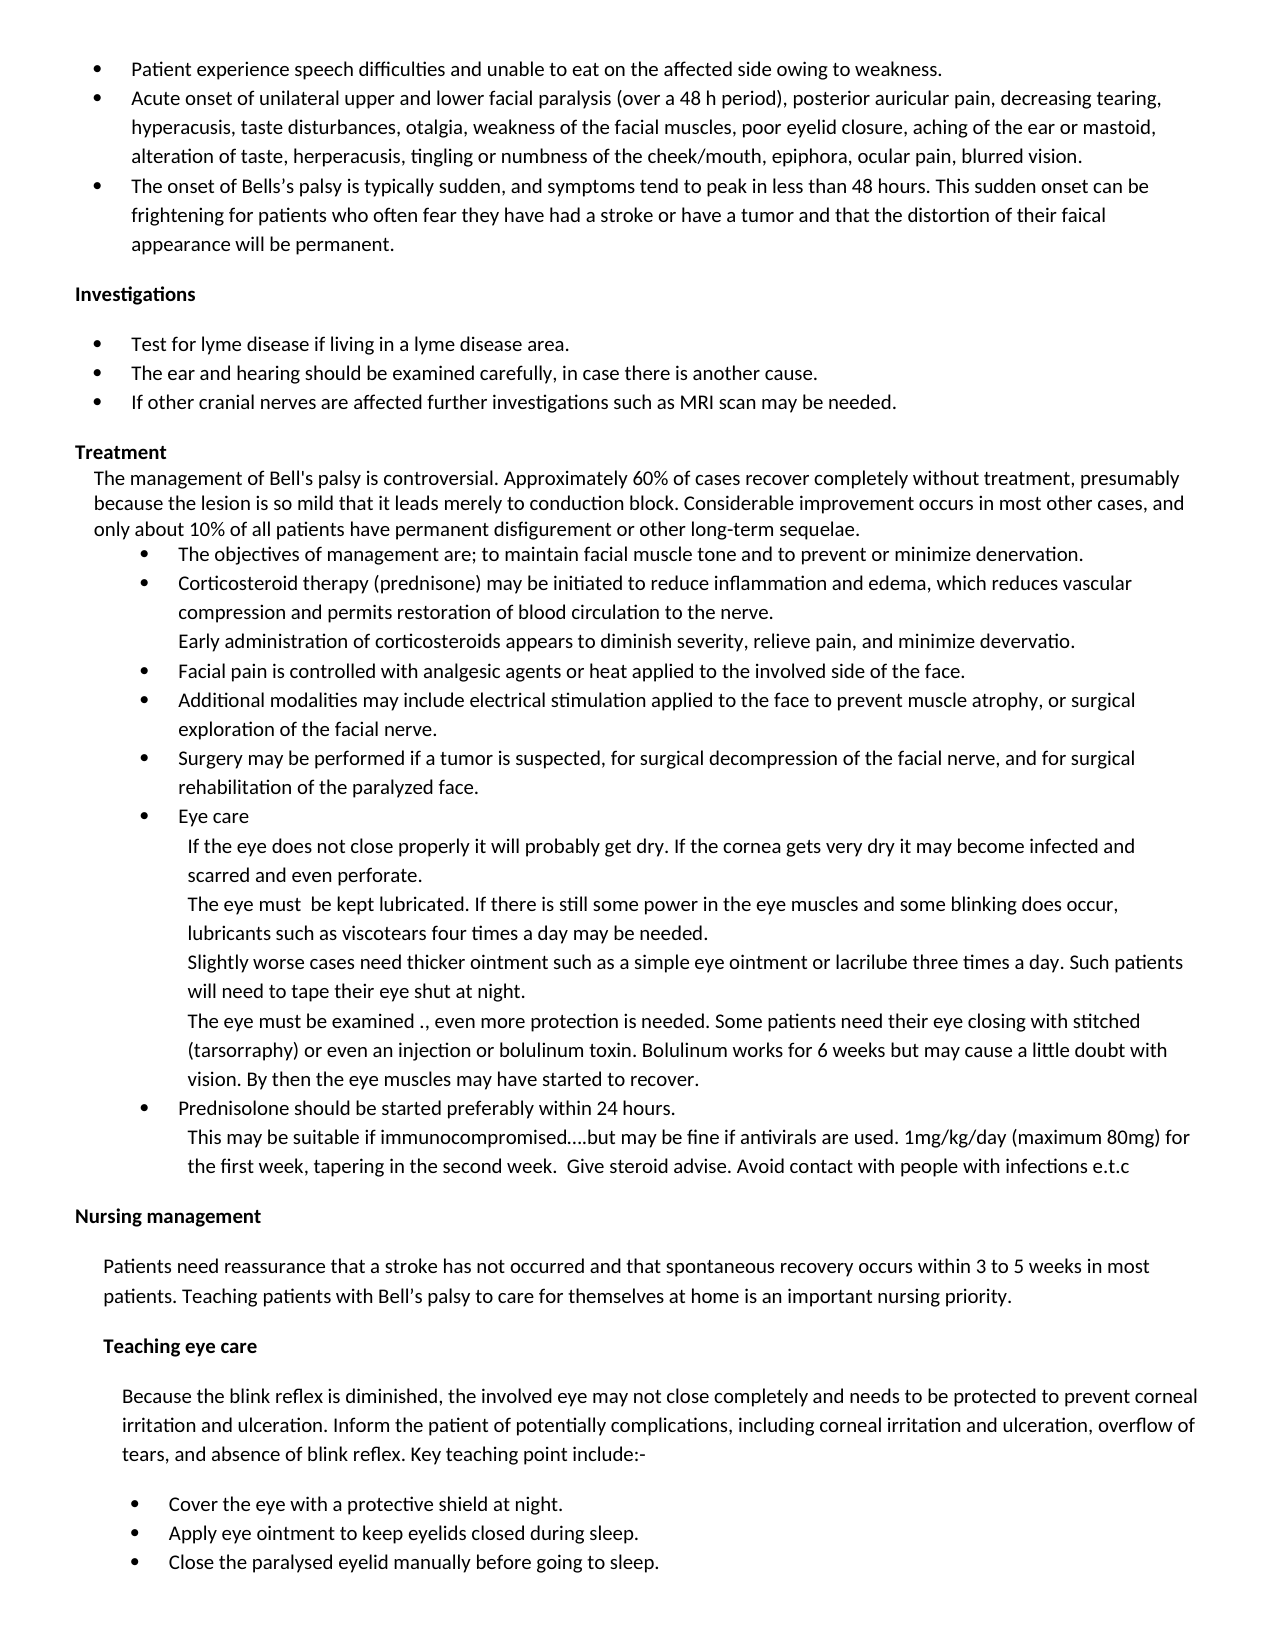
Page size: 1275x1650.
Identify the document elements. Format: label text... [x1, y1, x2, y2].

list Surgery may be performed if a tumor is suspected, for surgical decompression of the facial nerve, and for surgical rehabilitation of the paralyzed face. [141, 745, 1200, 800]
list The objectives of management are; to maintain facial muscle tone and to prevent or minimize denervation. [141, 541, 1200, 567]
list This may be suitable if immunocompromised….but may be fine if antivirals are used. 1mg/kg/day (maximum 80mg) for the first week, tapering in the second week. Give steroid advise. Avoid contact with people with infections e.t.c [187, 1124, 1200, 1179]
list Early administration of corticosteroids appears to diminish severity, relieve pain, and minimize devervatio. [178, 629, 1200, 654]
list Cover the eye with a protective shield at night. [131, 1491, 1200, 1517]
list Apply eye ointment to keep eyelids closed during sleep. [131, 1520, 1200, 1546]
text Nursing management [75, 1204, 1200, 1229]
list Test for lyme disease if living in a lyme disease area. [94, 331, 1200, 357]
list Corticosteroid therapy (prednisone) may be initiated to reduce inflammation and edema, which reduces vascular compression and permits restoration of blood circulation to the nerve. [141, 570, 1200, 625]
text Because the blink reflex is diminished, the involved eye may not close completely and needs to be protected to prevent corneal irritation and ulceration. Inform the patient of potentially complications, including corneal irritation and ulceration, overflow of tears, and absence of blink reflex. Key teaching point include:- [122, 1383, 1200, 1467]
list Acute onset of unilateral upper and lower facial paralysis (over a 48 h period), posterior auricular pain, decreasing tearing, hyperacusis, taste disturbances, otalgia, weakness of the facial muscles, poor eyelid closure, aching of the ear or mastoid, alteration of taste, herperacusis, tingling or numbness of the cheek/mouth, epiphora, ocular pain, blurred vision. [94, 85, 1200, 169]
list Prednisolone should be started preferably within 24 hours. [141, 1095, 1200, 1121]
text Teaching eye care [103, 1333, 1200, 1358]
list Eye care [141, 804, 1200, 829]
list Additional modalities may include electrical stimulation applied to the face to prevent muscle atrophy, or surgical exploration of the facial nerve. [141, 687, 1200, 742]
list Close the paralysed eyelid manually before going to sleep. [131, 1549, 1200, 1575]
list The eye must be examined ., even more protection is needed. Some patients need their eye closing with stitched (tarsorraphy) or even an injection or bolulinum toxin. Bolulinum works for 6 weeks but may cause a little doubt with vision. By then the eye muscles may have started to recover. [187, 1008, 1200, 1092]
text Patients need reassurance that a stroke has not occurred and that spontaneous recovery occurs within 3 to 5 weeks in most patients. Teaching patients with Bell’s palsy to care for themselves at home is an important nursing priority. [103, 1254, 1200, 1308]
text Treatment [75, 439, 1200, 465]
list Patient experience speech difficulties and unable to eat on the affected side owing to weakness. [94, 56, 1200, 82]
list If the eye does not close properly it will probably get dry. If the cornea gets very dry it may become infected and scarred and even perforate. [187, 833, 1200, 887]
list The ear and hearing should be examined carefully, in case there is another cause. [94, 360, 1200, 386]
list The eye must be kept lubricated. If there is still some power in the eye muscles and some blinking does occur, lubricants such as viscotears four times a day may be needed. [187, 891, 1200, 946]
list Slightly worse cases need thicker ointment such as a simple eye ointment or lacrilube three times a day. Such patients will need to tape their eye shut at night. [187, 949, 1200, 1004]
list If other cranial nerves are affected further investigations such as MRI scan may be needed. [94, 389, 1200, 415]
text The management of Bell's palsy is controversial. Approximately 60% of cases recover completely without treatment, presumably because the lesion is so mild that it leads merely to conduction block. Considerable improvement occurs in most other cases, and only about 10% of all patients have permanent disfigurement or other long-term sequelae. [94, 465, 1200, 541]
list The onset of Bells’s palsy is typically sudden, and symptoms tend to peak in less than 48 hours. This sudden onset can be frightening for patients who often fear they have had a stroke or have a tumor and that the distortion of their faical appearance will be permanent. [94, 173, 1200, 257]
list Facial pain is controlled with analgesic agents or heat applied to the involved side of the face. [141, 658, 1200, 683]
text Investigations [75, 281, 1200, 307]
